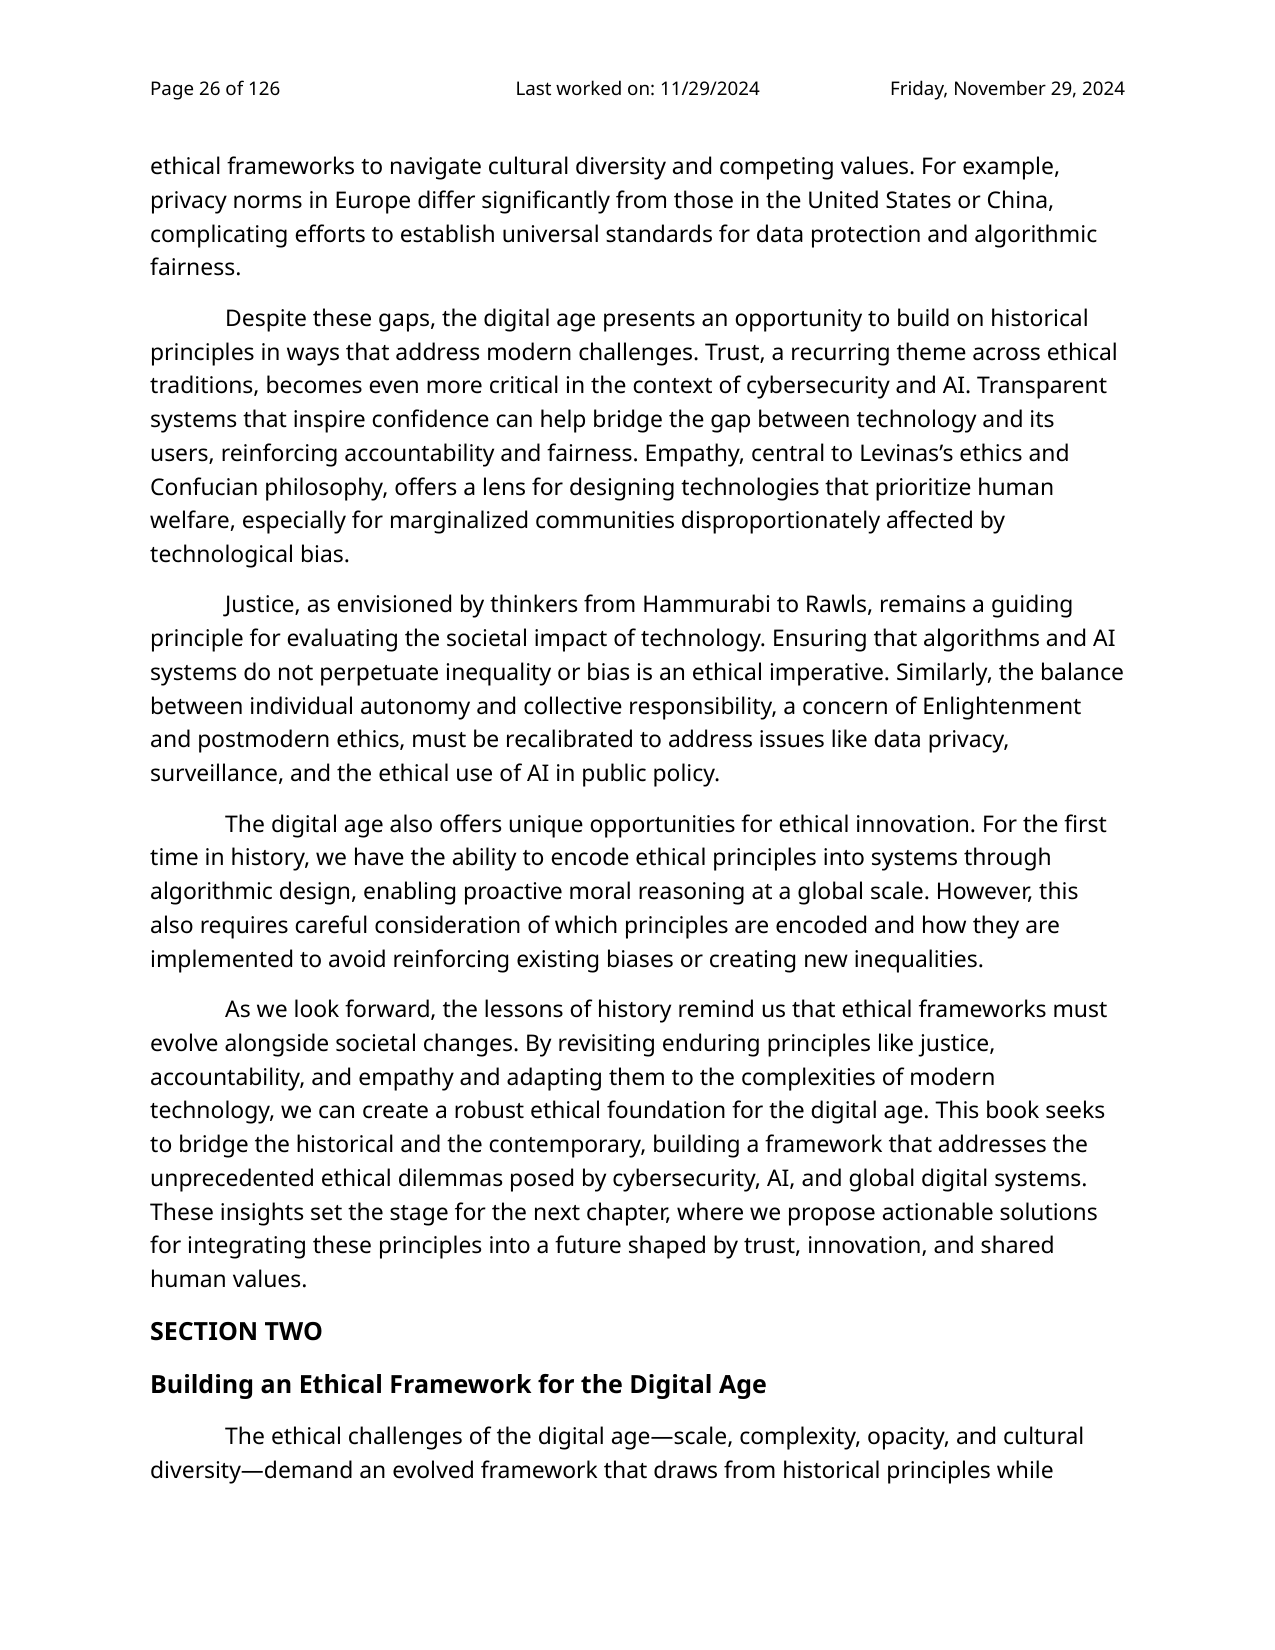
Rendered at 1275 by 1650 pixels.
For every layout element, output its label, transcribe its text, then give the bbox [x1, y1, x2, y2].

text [150, 150, 1125, 282]
text As we look forward, the lessons of history remind us that ethical frameworks must evolve alongside societal changes. By revisiting enduring principles like justice, accountability, and empathy and adapting them to the complexities of modern technology, we can create a robust ethical foundation for the digital age. This book seeks to bridge the historical and the contemporary, building a framework that addresses the unprecedented ethical dilemmas posed by cybersecurity, AI, and global digital systems. These insights set the stage for the next chapter, where we propose actionable solutions for integrating these principles into a future shaped by trust, innovation, and shared human values. [150, 993, 1125, 1294]
text The digital age also offers unique opportunities for ethical innovation. For the first time in history, we have the ability to encode ethical principles into systems through algorithmic design, enabling proactive moral reasoning at a global scale. However, this also requires careful consideration of which principles are encoded and how they are implemented to avoid reinforcing existing biases or creating new inequalities. [150, 807, 1125, 974]
subtitle SECTION TWO [150, 1313, 1125, 1347]
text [150, 1420, 1125, 1485]
text Despite these gaps, the digital age presents an opportunity to build on historical principles in ways that address modern challenges. Trust, a recurring theme across ethical traditions, becomes even more critical in the context of cybersecurity and AI. Transparent systems that inspire confidence can help bridge the gap between technology and its users, reinforcing accountability and fairness. Empathy, central to Levinas’s ethics and Confucian philosophy, offers a lens for designing technologies that prioritize human welfare, especially for marginalized communities disproportionately affected by technological bias. [150, 302, 1125, 569]
subtitle Building an Ethical Framework for the Digital Age [150, 1367, 1125, 1401]
text Justice, as envisioned by thinkers from Hammurabi to Rawls, remains a guiding principle for evaluating the societal impact of technology. Ensuring that algorithms and AI systems do not perpetuate inequality or bias is an ethical imperative. Similarly, the balance between individual autonomy and collective responsibility, a concern of Enlightenment and postmodern ethics, must be recalibrated to address issues like data privacy, surveillance, and the ethical use of AI in public policy. [150, 588, 1125, 788]
